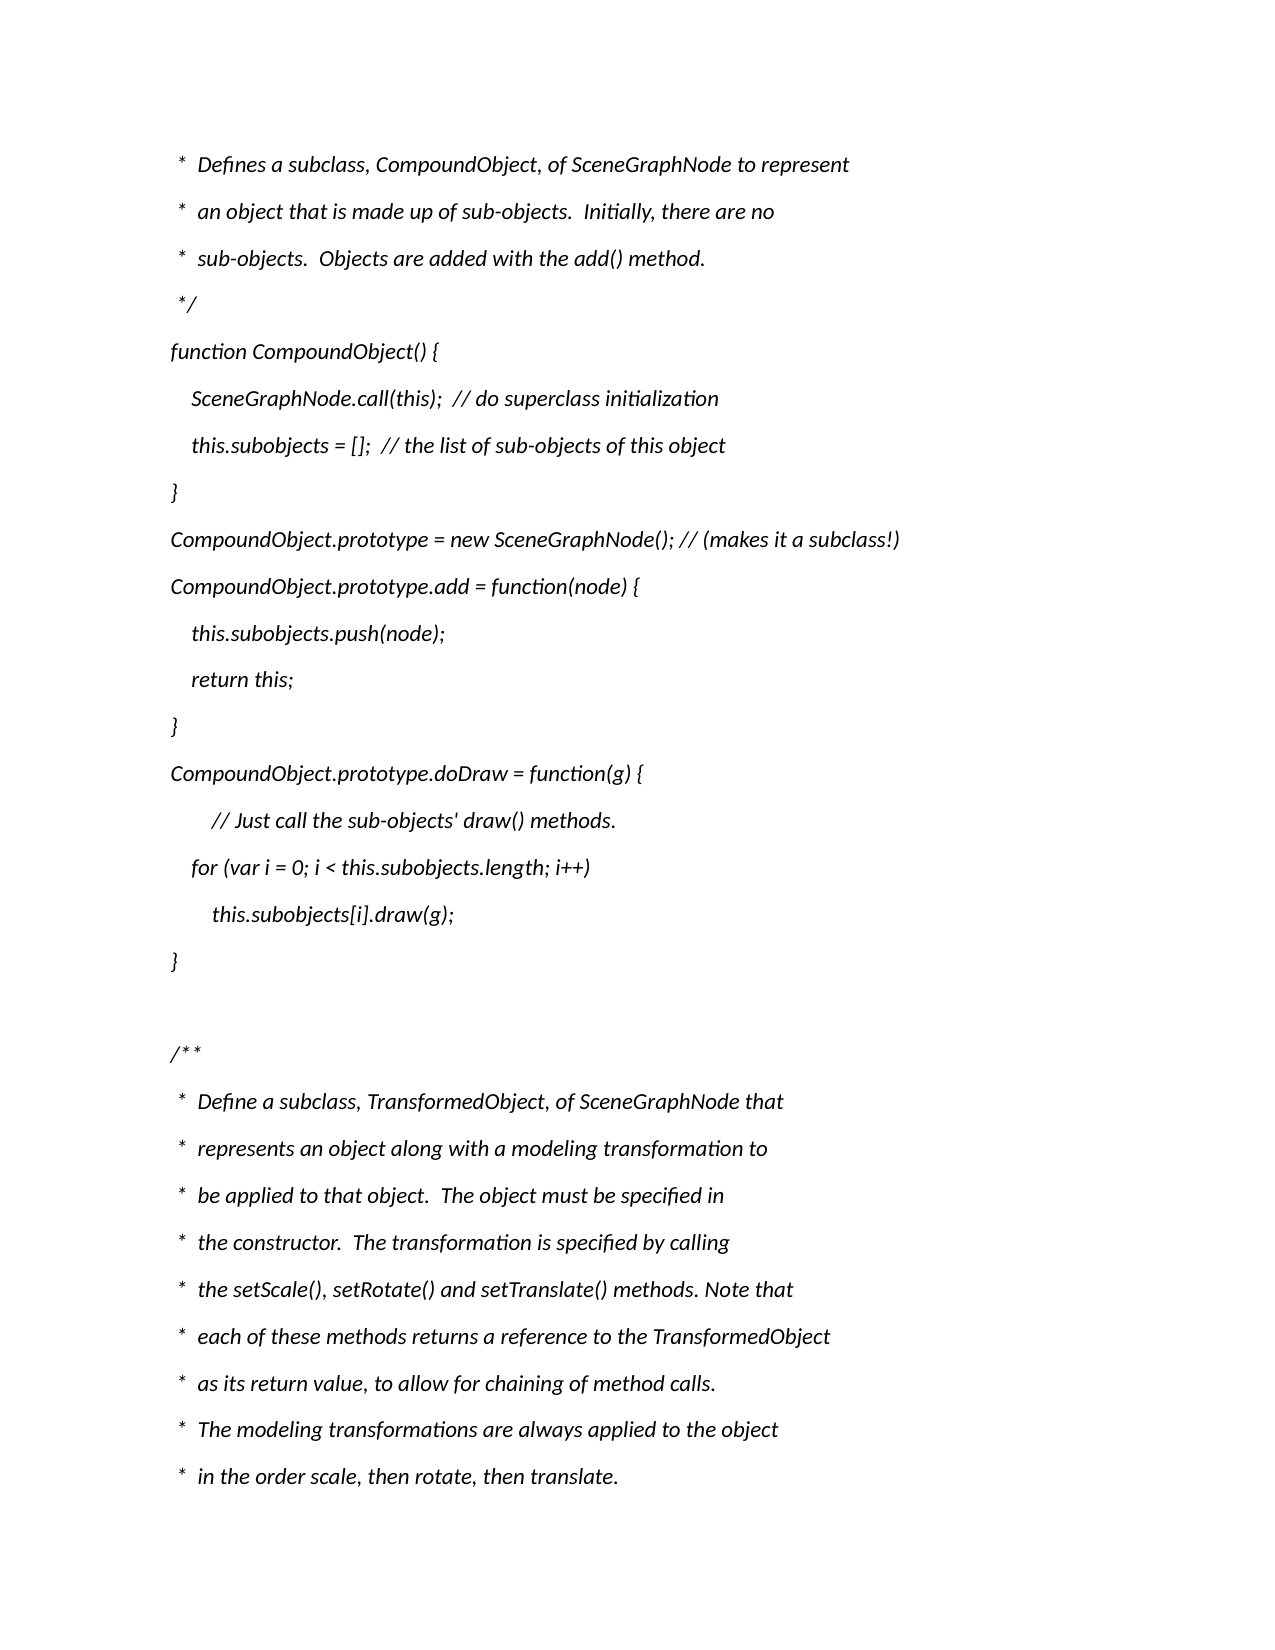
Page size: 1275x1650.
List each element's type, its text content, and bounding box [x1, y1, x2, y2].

text * the constructor. The transformation is specified by calling [150, 1228, 1125, 1256]
text function CompoundObject() { [150, 337, 1125, 366]
text * Defines a subclass, CompoundObject, of SceneGraphNode to represent [150, 150, 1125, 178]
text this.subobjects.push(node); [150, 619, 1125, 647]
text */ [150, 291, 1125, 319]
text * The modeling transformations are always applied to the object [150, 1416, 1125, 1444]
text * an object that is made up of sub-objects. Initially, there are no [150, 197, 1125, 225]
text CompoundObject.prototype = new SceneGraphNode(); // (makes it a subclass!) [150, 525, 1125, 553]
text for (var i = 0; i < this.subobjects.length; i++) [150, 853, 1125, 881]
text * be applied to that object. The object must be specified in [150, 1181, 1125, 1209]
text /** [150, 1041, 1125, 1069]
text * each of these methods returns a reference to the TransformedObject [150, 1322, 1125, 1350]
text * as its return value, to allow for chaining of method calls. [150, 1369, 1125, 1397]
text this.subobjects[i].draw(g); [150, 900, 1125, 928]
text CompoundObject.prototype.add = function(node) { [150, 572, 1125, 600]
text } [150, 478, 1125, 506]
text return this; [150, 666, 1125, 694]
text } [150, 947, 1125, 975]
text * Define a subclass, TransformedObject, of SceneGraphNode that [150, 1087, 1125, 1116]
text SceneGraphNode.call(this); // do superclass initialization [150, 384, 1125, 412]
text CompoundObject.prototype.doDraw = function(g) { [150, 759, 1125, 787]
text * represents an object along with a modeling transformation to [150, 1134, 1125, 1162]
text * in the order scale, then rotate, then translate. [150, 1462, 1125, 1491]
text * the setScale(), setRotate() and setTranslate() methods. Note that [150, 1275, 1125, 1303]
text this.subobjects = []; // the list of sub-objects of this object [150, 431, 1125, 459]
text } [150, 712, 1125, 741]
text // Just call the sub-objects' draw() methods. [150, 806, 1125, 834]
text * sub-objects. Objects are added with the add() method. [150, 244, 1125, 272]
